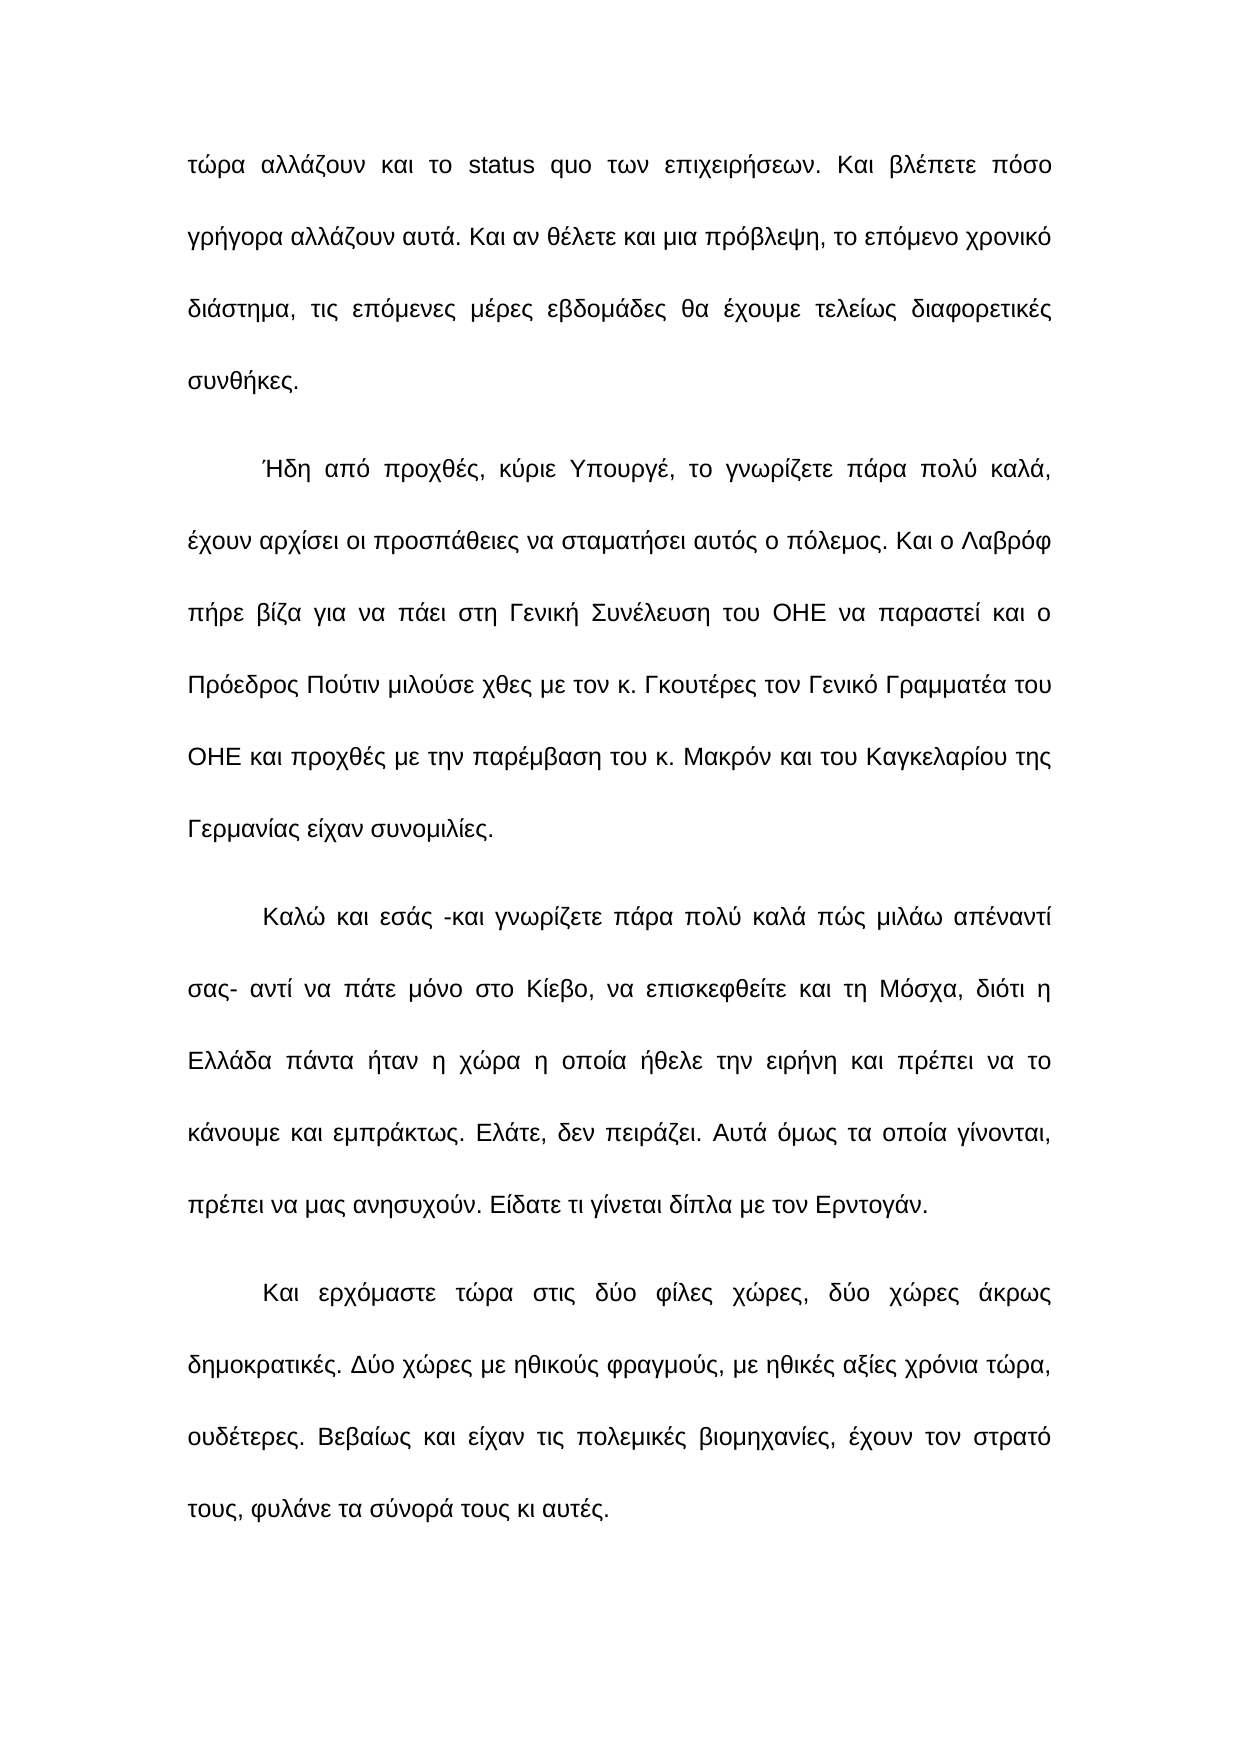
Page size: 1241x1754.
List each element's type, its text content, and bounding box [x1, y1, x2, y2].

text Και ερχόμαστε τώρα στις δύο φίλες χώρες, δύο χώρες άκρως δημοκρατικές. Δύο χώρες με ηθικούς φραγμούς, με ηθικές αξίες χρόνια τώρα, ουδέτερες. Βεβαίως και είχαν τις πολεμικές βιομηχανίες, έχουν τον στρατό τους, φυλάνε τα σύνορά τους κι αυτές. [187, 1278, 1053, 1522]
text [187, 150, 1053, 394]
text Καλώ και εσάς -και γνωρίζετε πάρα πολύ καλά πώς μιλάω απέναντί σας- αντί να πάτε μόνο στο Κίεβο, να επισκεφθείτε και τη Μόσχα, διότι η Ελλάδα πάντα ήταν η χώρα η οποία ήθελε την ειρήνη και πρέπει να το κάνουμε και εμπράκτως. Ελάτε, δεν πειράζει. Αυτά όμως τα οποία γίνονται, πρέπει να μας ανησυχούν. Είδατε τι γίνεται δίπλα με τον Ερντογάν. [187, 902, 1053, 1218]
text Ήδη από προχθές, κύριε Υπουργέ, το γνωρίζετε πάρα πολύ καλά, έχουν αρχίσει οι προσπάθειες να σταματήσει αυτός ο πόλεμος. Και ο Λαβρόφ πήρε βίζα για να πάει στη Γενική Συνέλευση του ΟΗΕ να παραστεί και ο Πρόεδρος Πούτιν μιλούσε χθες με τον κ. Γκουτέρες τον Γενικό Γραμματέα του ΟΗΕ και προχθές με την παρέμβαση του κ. Μακρόν και του Καγκελαρίου της Γερμανίας είχαν συνομιλίες. [187, 454, 1053, 842]
